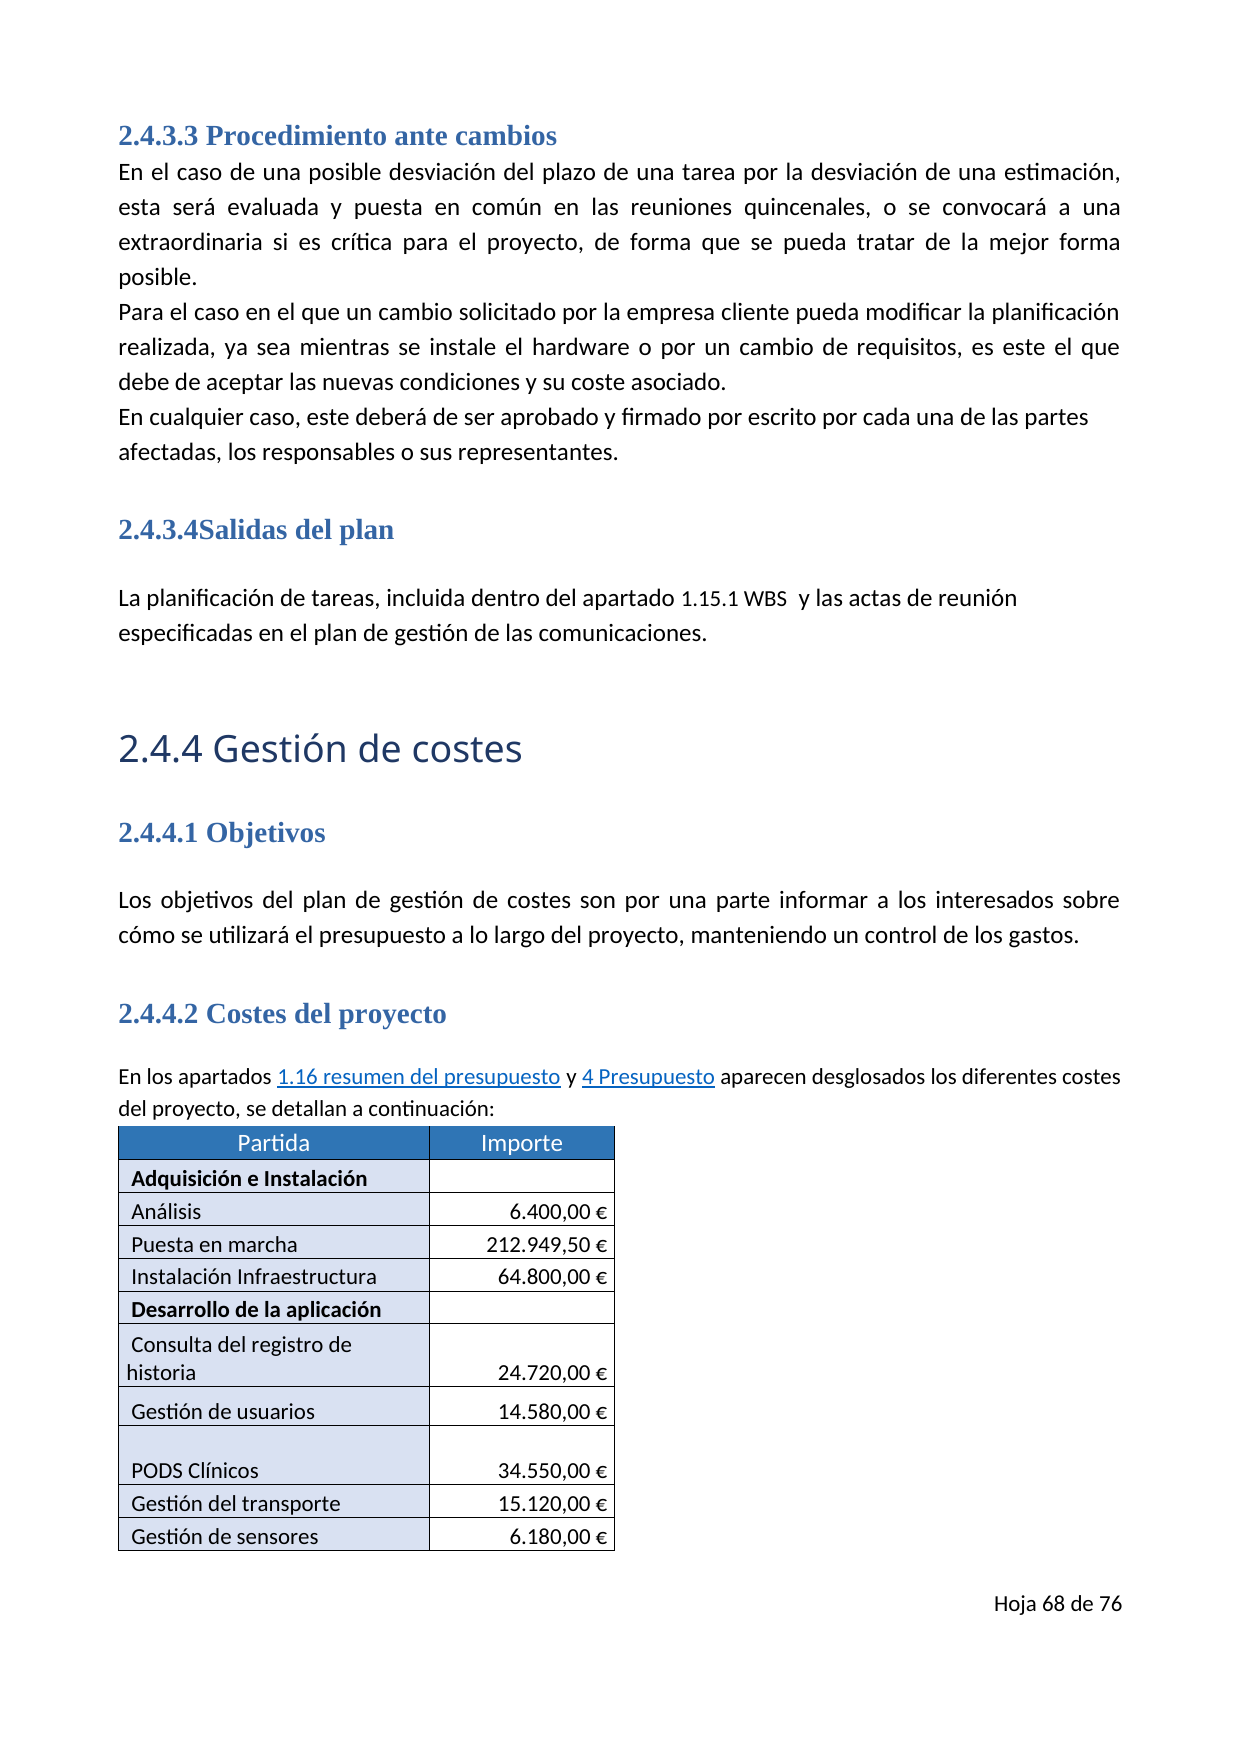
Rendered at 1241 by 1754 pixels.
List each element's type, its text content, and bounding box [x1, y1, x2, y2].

subtitle En el caso de una posible desviación del plazo de una tarea por la desviación de una estimación, esta será evaluada y puesta en común en las reuniones quincenales, o se convocará a una extraordinaria si es crítica para el proyecto, de forma que se pueda tratar de la mejor forma posible. [118, 156, 1122, 291]
table_cell 6.400,00 € [430, 1193, 614, 1225]
table_cell 212.949,50 € [430, 1226, 614, 1258]
table_cell PODS Clínicos [119, 1426, 429, 1484]
table_cell Gestión de usuarios [119, 1387, 429, 1425]
table_header Partida [119, 1126, 429, 1159]
subtitle En los apartados 1.16 resumen del presupuesto y 4 Presupuesto aparecen desglosados los diferentes costes del proyecto, se detallan a continuación: [118, 1062, 1122, 1122]
table_cell Análisis [119, 1193, 429, 1225]
subtitle En cualquier caso, este deberá de ser aprobado y firmado por escrito por cada una de las partes afectadas, los responsables o sus representantes. [118, 401, 1122, 466]
table_cell 14.580,00 € [430, 1387, 614, 1425]
subtitle 2.4.4.2 Costes del proyecto [118, 996, 1122, 1030]
table_cell 6.180,00 € [430, 1518, 614, 1550]
subtitle 2.4.3.3 Procedimiento ante cambios [118, 118, 1122, 152]
subtitle Los objetivos del plan de gestión de costes son por una parte informar a los interesados sobre cómo se utilizará el presupuesto a lo largo del proyecto, manteniendo un control de los gastos. [118, 885, 1122, 950]
table_header Importe [430, 1126, 614, 1159]
table_cell 24.720,00 € [430, 1324, 614, 1386]
table_cell Adquisición e Instalación [119, 1160, 429, 1192]
table_cell Puesta en marcha [119, 1226, 429, 1258]
table_cell Consulta del registro de historia [119, 1324, 429, 1386]
table_cell Instalación Infraestructura [119, 1259, 429, 1291]
table_cell Gestión de sensores [119, 1518, 429, 1550]
table_cell 15.120,00 € [430, 1485, 614, 1517]
table_cell [430, 1292, 614, 1323]
table_cell Gestión del transporte [119, 1485, 429, 1517]
subtitle Para el caso en el que un cambio solicitado por la empresa cliente pueda modificar la planificación realizada, ya sea mientras se instale el hardware o por un cambio de requisitos, es este el que debe de aceptar las nuevas condiciones y su coste asociado. [118, 296, 1122, 396]
subtitle 2.4.4 Gestión de costes [118, 722, 1122, 773]
subtitle 2.4.3.4Salidas del plan [118, 512, 1122, 546]
subtitle 2.4.4.1 Objetivos [118, 815, 1122, 848]
table_cell [430, 1160, 614, 1192]
table_cell Desarrollo de la aplicación [119, 1292, 429, 1323]
table_cell 34.550,00 € [430, 1426, 614, 1484]
table_cell 64.800,00 € [430, 1259, 614, 1291]
subtitle La planificación de tareas, incluida dentro del apartado 1.15.1 WBS y las actas de reunión especificadas en el plan de gestión de las comunicaciones. [118, 582, 1122, 648]
